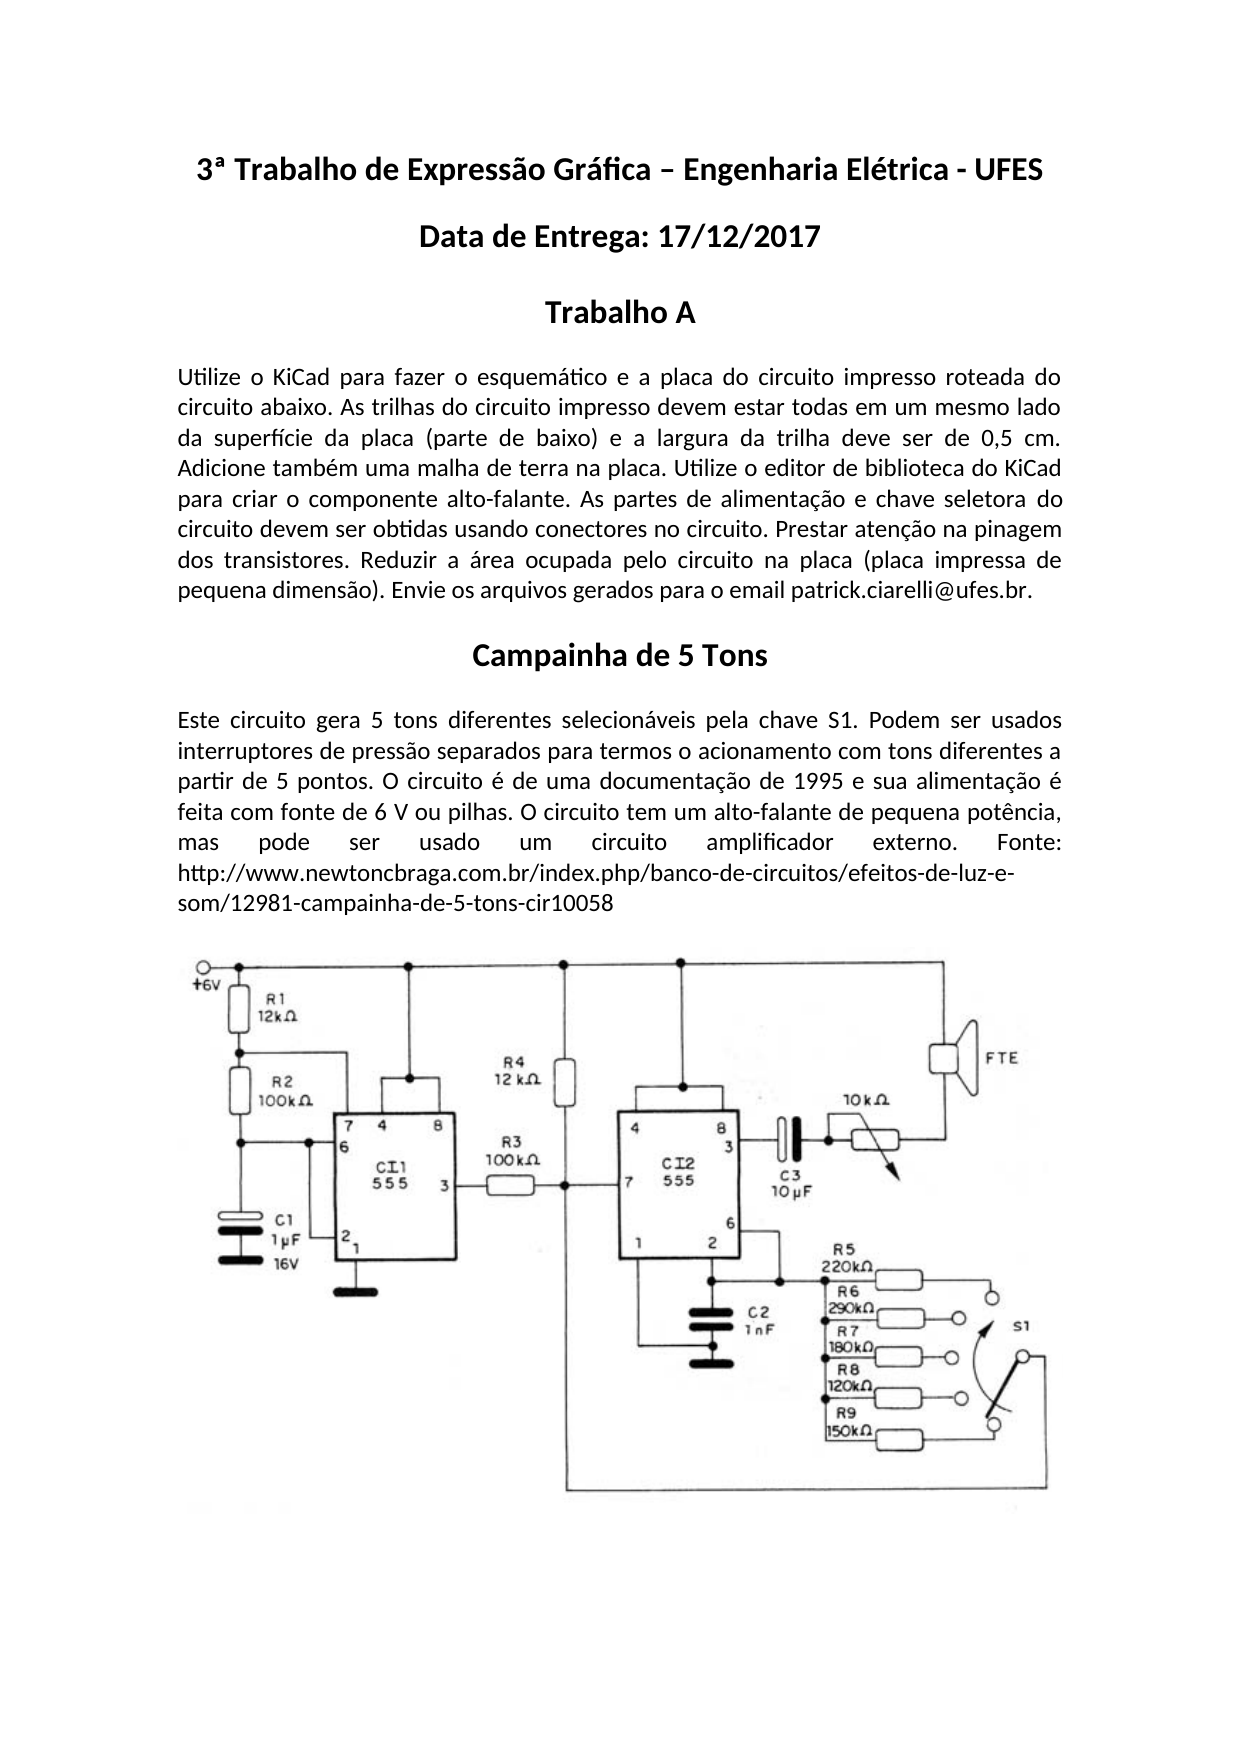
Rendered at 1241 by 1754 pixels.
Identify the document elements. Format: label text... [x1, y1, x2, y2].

text Campainha de 5 Tons [177, 634, 1063, 675]
text Data de Entrega: 17/12/2017 [177, 215, 1063, 256]
text Trabalho A [177, 291, 1063, 332]
text 3ª Trabalho de Expressão Gráfica – Engenharia Elétrica - UFES [177, 148, 1063, 188]
text Utilize o KiCad para fazer o esquemático e a placa do circuito impresso roteada do circuito abaixo. As trilhas do circuito impresso devem estar todas em um mesmo lado da superfície da placa (parte de baixo) e a largura da trilha deve ser de 0,5 cm. Adicione também uma malha de terra na placa. Utilize o editor de biblioteca do KiCad para criar o componente alto-falante. As partes de alimentação e chave seletora do circuito devem ser obtidas usando conectores no circuito. Prestar atenção na pinagem dos transistores. Reduzir a área ocupada pelo circuito na placa (placa impressa de pequena dimensão). Envie os arquivos gerados para o email patrick.ciarelli@ufes.br. [177, 361, 1063, 605]
text Este circuito gera 5 tons diferentes selecionáveis pela chave S1. Podem ser usados interruptores de pressão separados para termos o acionamento com tons diferentes a partir de 5 pontos. O circuito é de uma documentação de 1995 e sua alimentação é feita com fonte de 6 V ou pilhas. O circuito tem um alto-falante de pequena potência, mas pode ser usado um circuito amplificador externo. Fonte: http://www.newtoncbraga.com.br/index.php/banco-de-circuitos/efeitos-de-luz-e-som/12981-campainha-de-5-tons-cir10058 [177, 704, 1063, 918]
picture [177, 947, 1063, 1514]
